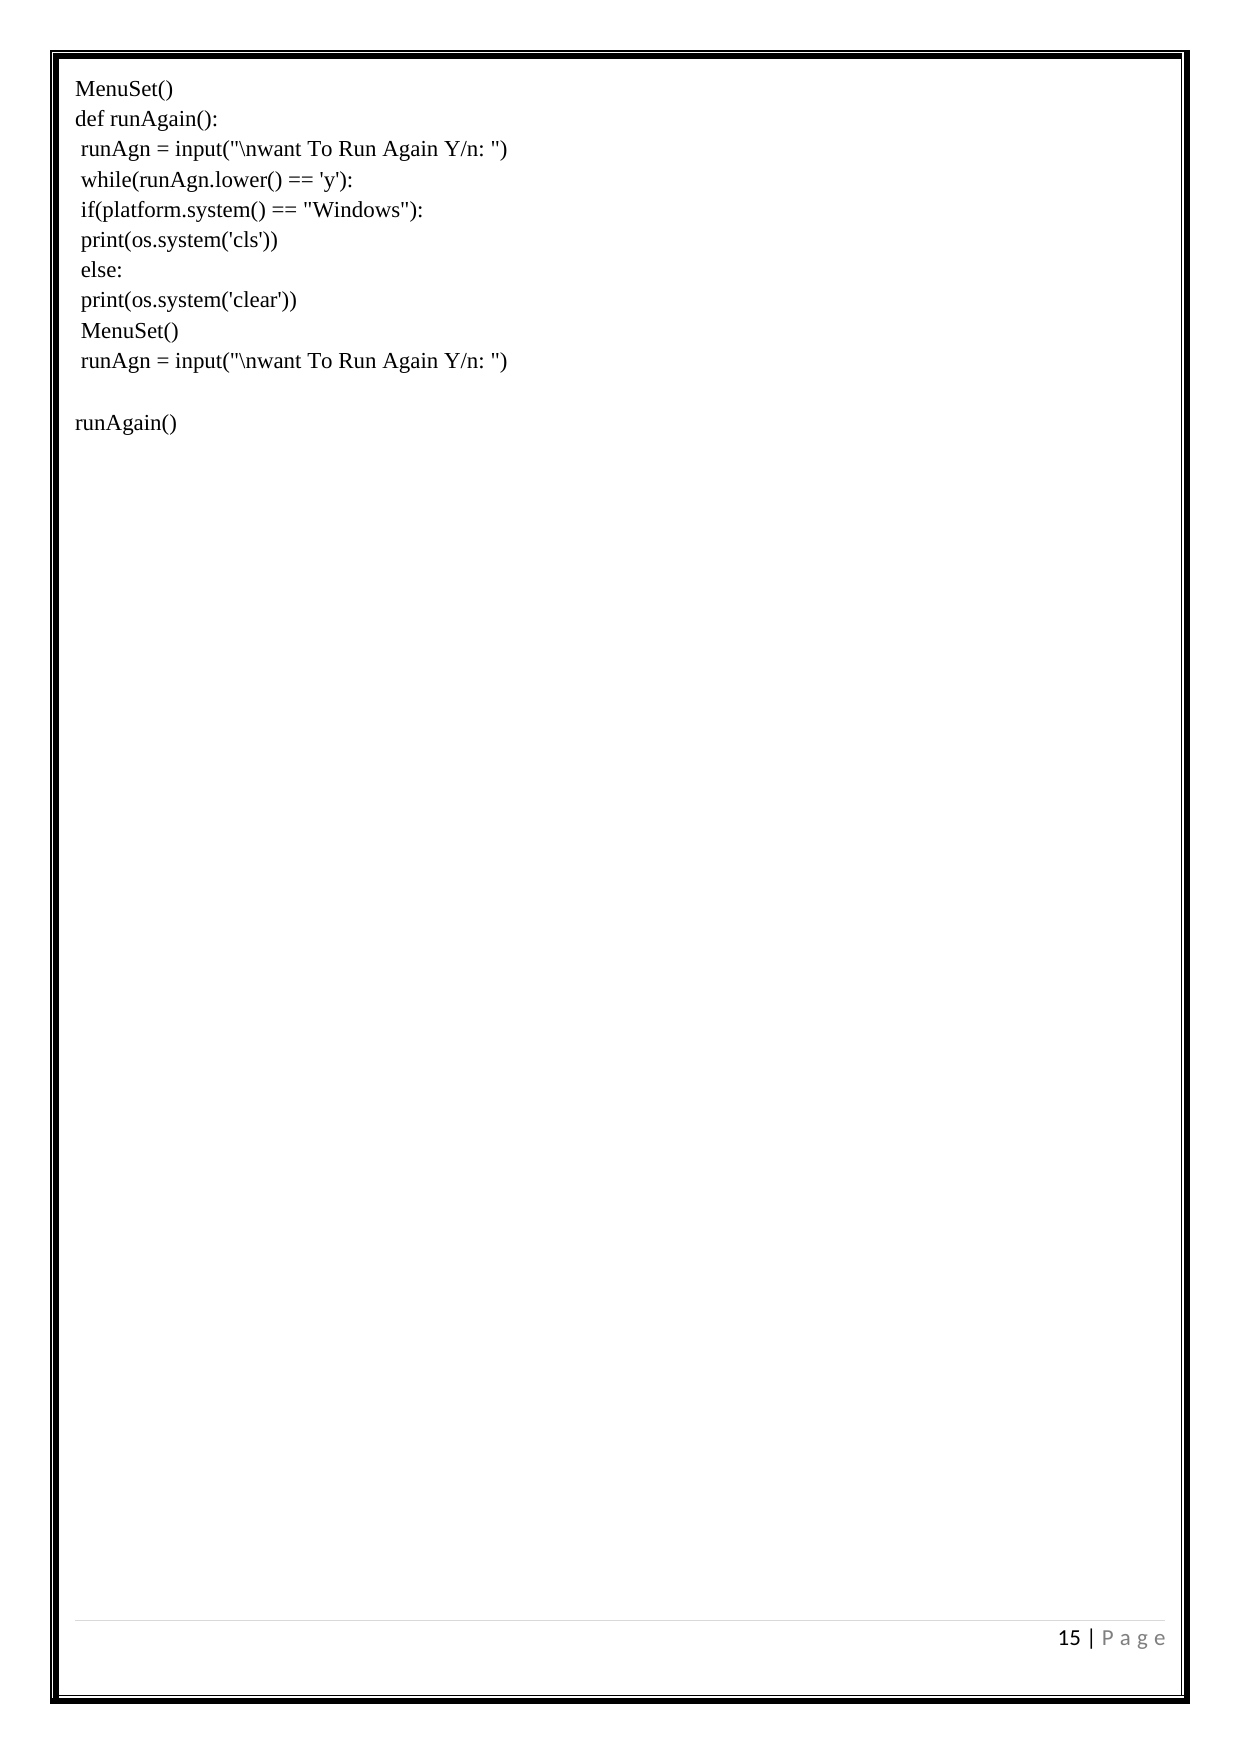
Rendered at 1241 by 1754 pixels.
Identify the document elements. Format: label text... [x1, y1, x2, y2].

text print(os.system('clear')) [75, 286, 1165, 313]
text if(platform.system() == "Windows"): [75, 196, 1165, 222]
text MenuSet() [75, 317, 1165, 343]
text print(os.system('cls')) [75, 226, 1165, 252]
text else: [75, 256, 1165, 283]
text def runAgain(): [75, 105, 1165, 132]
text runAgn = input("\nwant To Run Again Y/n: ") [75, 135, 1165, 162]
text while(runAgn.lower() == 'y'): [75, 166, 1165, 192]
text runAgn = input("\nwant To Run Again Y/n: ") [75, 347, 1165, 373]
text MenuSet() [75, 75, 1165, 101]
text runAgain() [75, 409, 1165, 468]
